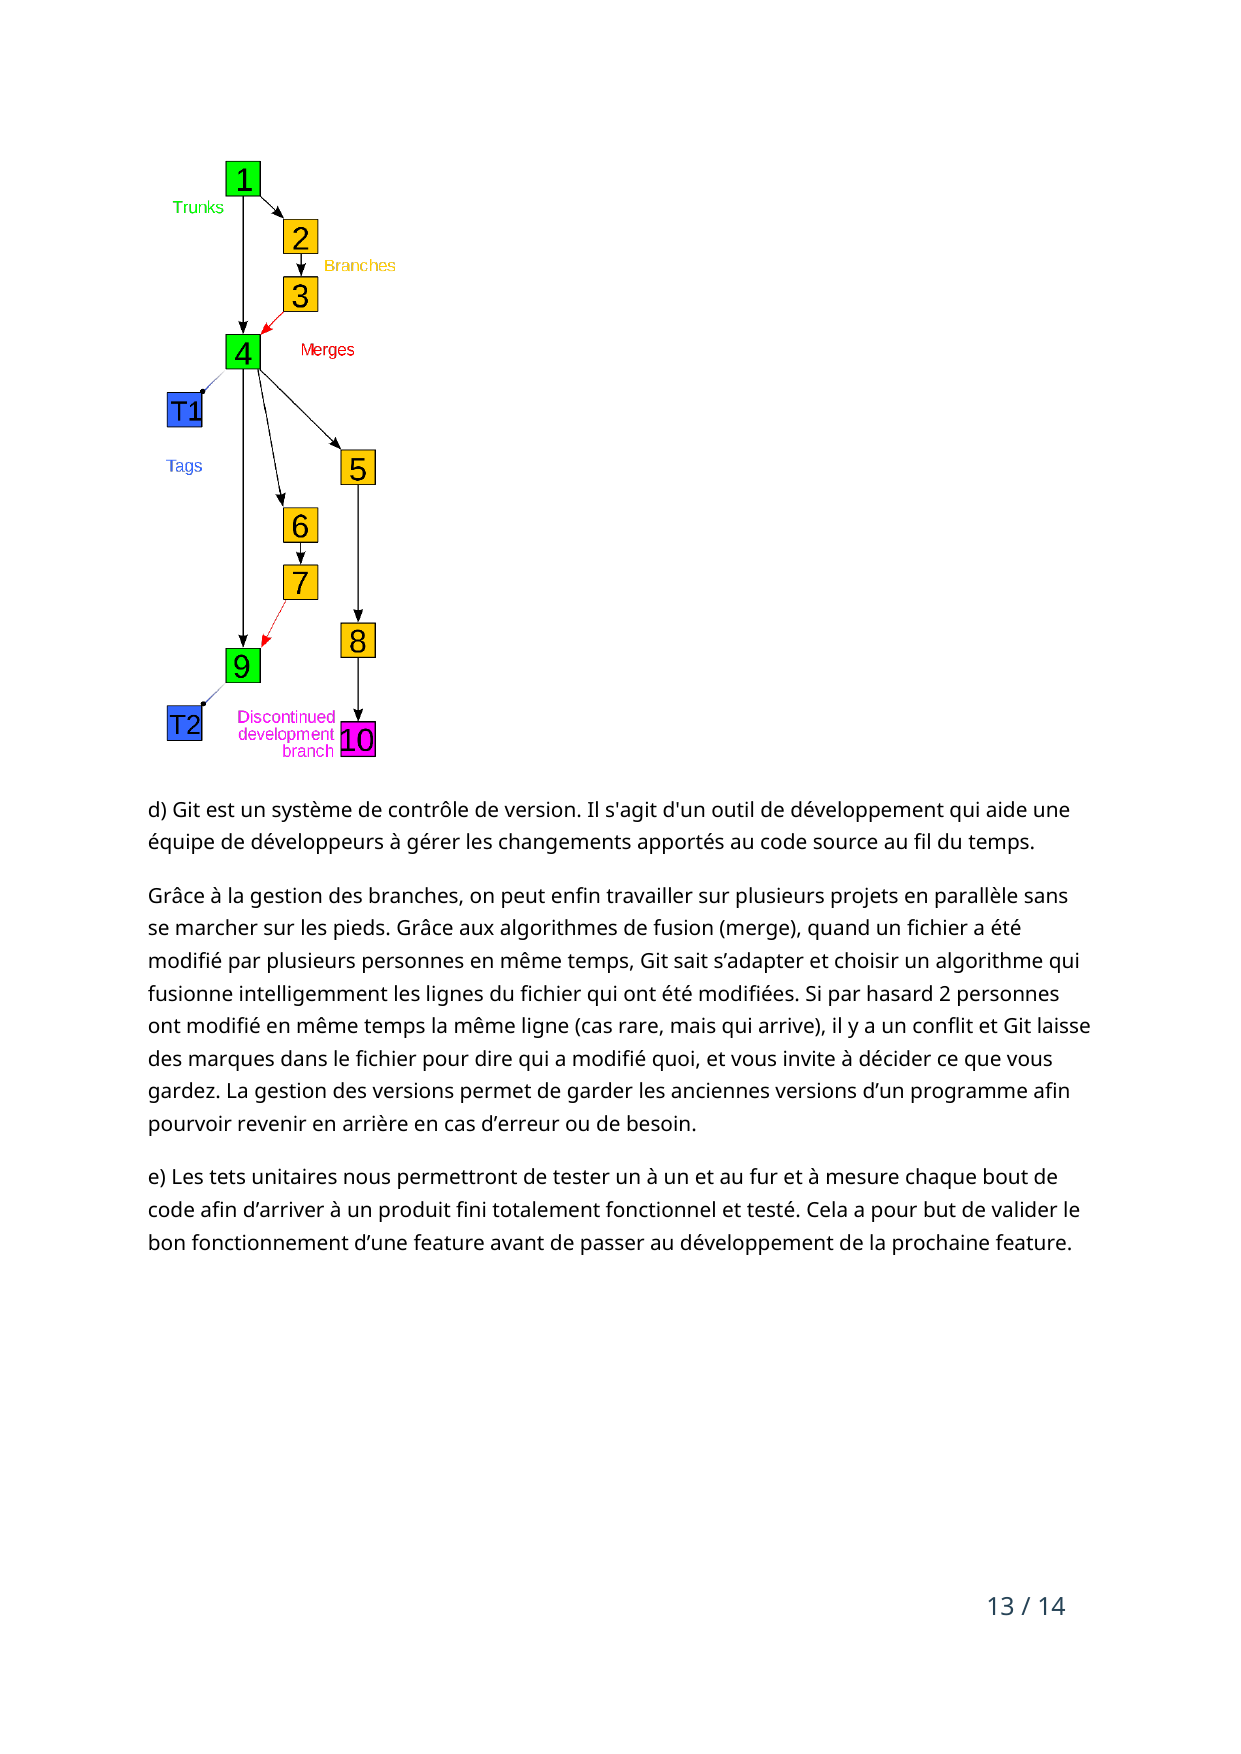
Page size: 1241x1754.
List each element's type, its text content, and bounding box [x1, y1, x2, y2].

text e) Les tets unitaires nous permettront de tester un à un et au fur et à mesure chaque bout de code afin d’arriver à un produit fini totalement fonctionnel et testé. Cela a pour but de valider le bon fonctionnement d’une feature avant de passer au développement de la prochaine feature. [148, 1162, 1093, 1256]
text Grâce à la gestion des branches, on peut enfin travailler sur plusieurs projets en parallèle sans se marcher sur les pieds. Grâce aux algorithmes de fusion (merge), quand un fichier a été modifié par plusieurs personnes en même temps, Git sait s’adapter et choisir un algorithme qui fusionne intelligemment les lignes du fichier qui ont été modifiées. Si par hasard 2 personnes ont modifié en même temps la même ligne (cas rare, mais qui arrive), il y a un conflit et Git laisse des marques dans le fichier pour dire qui a modifié quoi, et vous invite à décider ce que vous gardez. La gestion des versions permet de garder les anciennes versions d’un programme afin pourvoir revenir en arrière en cas d’erreur ou de besoin. [148, 881, 1093, 1137]
picture [153, 147, 407, 770]
text d) Git est un système de contrôle de version. Il s'agit d'un outil de développement qui aide une équipe de développeurs à gérer les changements apportés au code source au fil du temps. [148, 795, 1093, 856]
